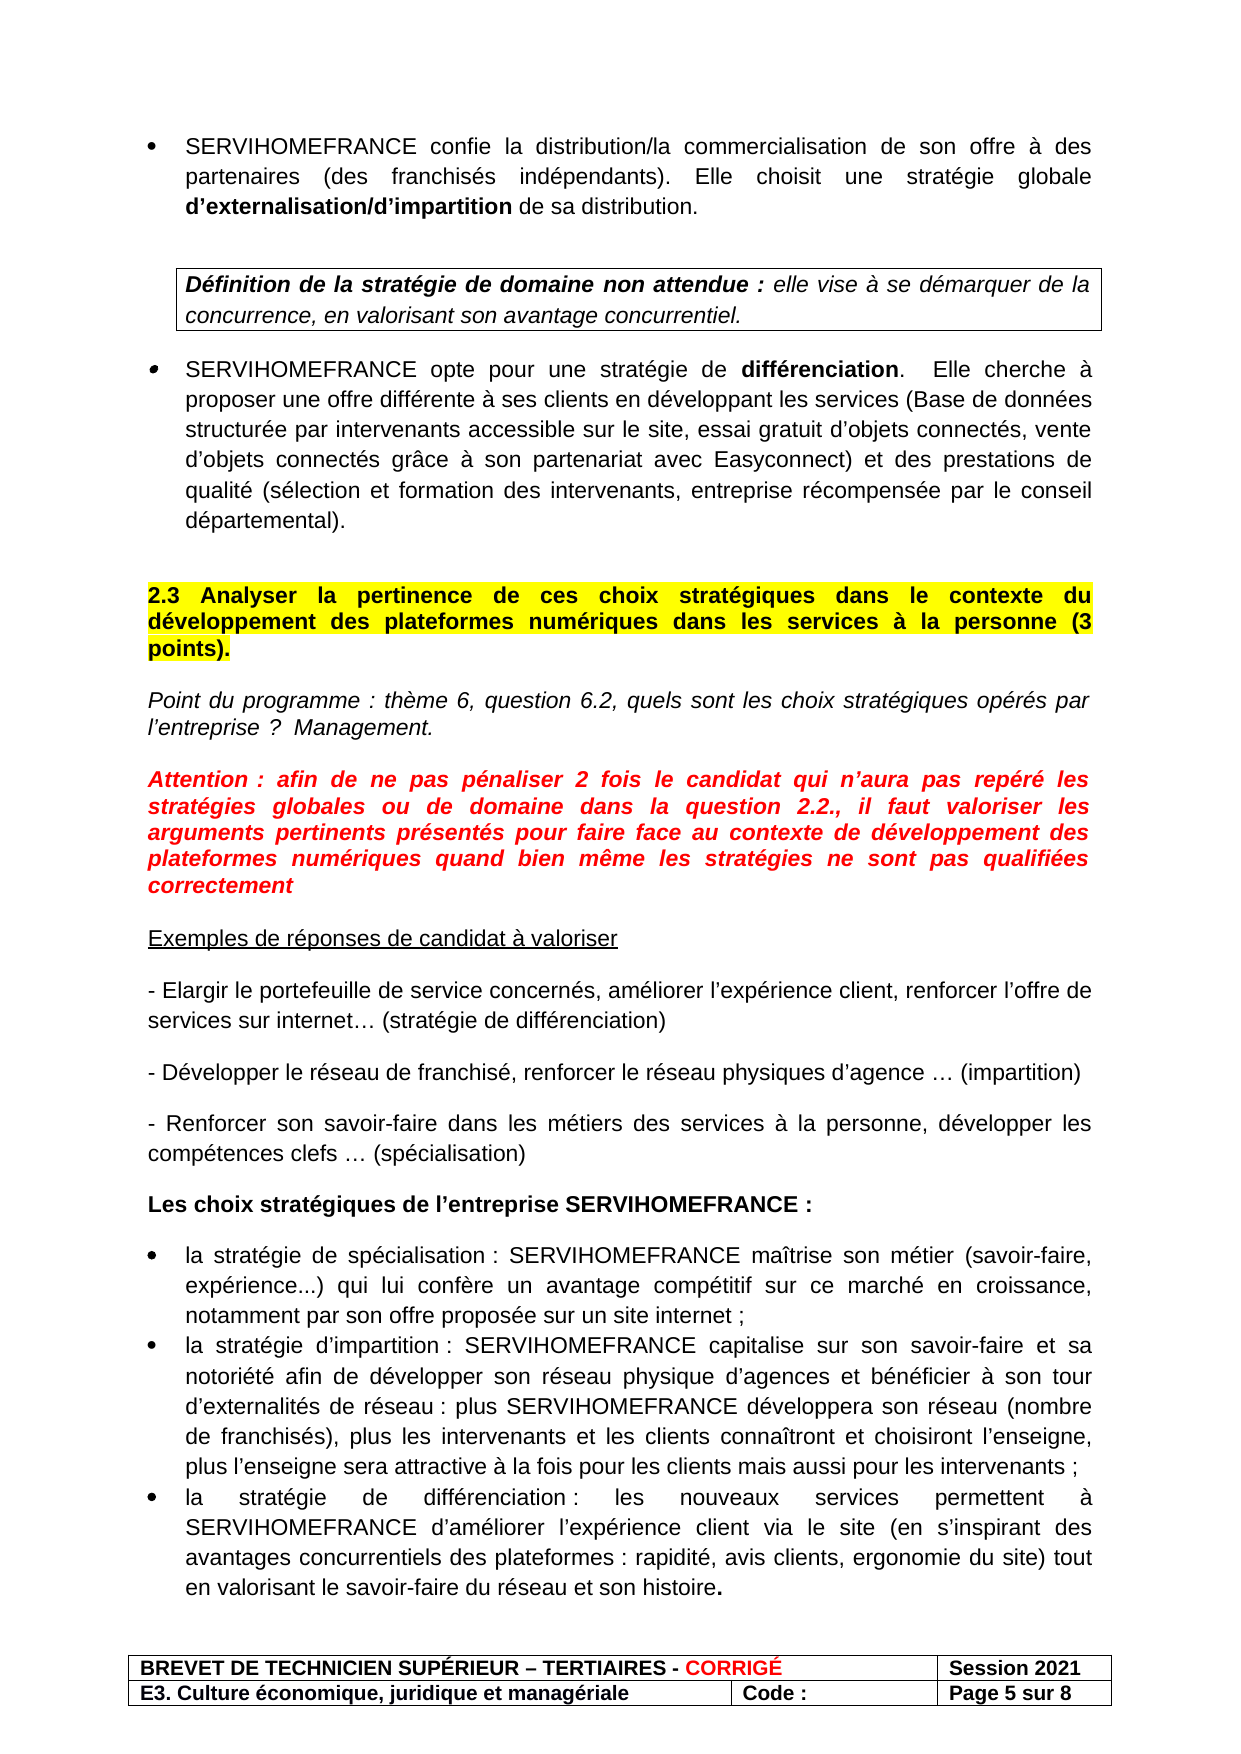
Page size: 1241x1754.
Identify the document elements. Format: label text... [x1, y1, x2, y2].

list SERVIHOMEFRANCE confie la distribution/la commercialisation de son offre à des partenaires (des franchisés indépendants). Elle choisit une stratégie globale d’externalisation/d’impartition de sa distribution. [148, 133, 1093, 220]
text Définition de la stratégie de domaine non attendue : elle vise à se démarquer de la concurrence, en valorisant son avantage concurrentiel. [177, 269, 1101, 330]
text 2.3 Analyser la pertinence de ces choix stratégiques dans le contexte du développement des plateformes numériques dans les services à la personne (3 points). [148, 634, 1093, 661]
list la stratégie de différenciation : les nouveaux services permettent à SERVIHOMEFRANCE d’améliorer l’expérience client via le site (en s’inspirant des avantages concurrentiels des plateformes : rapidité, avis clients, ergonomie du site) tout en valorisant le savoir-faire du réseau et son histoire. [148, 1483, 1093, 1600]
list la stratégie de spécialisation : SERVIHOMEFRANCE maîtrise son métier (savoir-faire, expérience...) qui lui confère un avantage compétitif sur ce marché en croissance, notamment par son offre proposée sur un site internet ; [148, 1242, 1093, 1328]
text Point du programme : thème 6, question 6.2, quels sont les choix stratégiques opérés par l’entreprise ? Management. [148, 687, 1093, 740]
text - Développer le réseau de franchisé, renforcer le réseau physiques d’agence … (impartition) [148, 1058, 1093, 1085]
text - Renforcer son savoir-faire dans les métiers des services à la personne, développer les compétences clefs … (spécialisation) [148, 1109, 1093, 1166]
text Exemples de réponses de candidat à valoriser [148, 924, 1093, 951]
text Attention : afin de ne pas pénaliser 2 fois le candidat qui n’aura pas repéré les stratégies globales ou de domaine dans la question 2.2., il faut valoriser les arguments pertinents présentés pour faire face au contexte de développement des plateformes numériques quand bien même les stratégies ne sont pas qualifiées correctement [148, 766, 1093, 898]
list la stratégie d’impartition : SERVIHOMEFRANCE capitalise sur son savoir-faire et sa notoriété afin de développer son réseau physique d’agences et bénéficier à son tour d’externalités de réseau : plus SERVIHOMEFRANCE développera son réseau (nombre de franchisés), plus les intervenants et les clients connaîtront et choisiront l’enseigne, plus l’enseigne sera attractive à la fois pour les clients mais aussi pour les intervenants ; [148, 1332, 1093, 1479]
text - Elargir le portefeuille de service concernés, améliorer l’expérience client, renforcer l’offre de services sur internet… (stratégie de différenciation) [148, 977, 1093, 1034]
text Les choix stratégiques de l’entreprise SERVIHOMEFRANCE : [148, 1191, 1093, 1217]
list SERVIHOMEFRANCE opte pour une stratégie de différenciation. Elle cherche à proposer une offre différente à ses clients en développant les services (Base de données structurée par intervenants accessible sur le site, essai gratuit d’objets connectés, vente d’objets connectés grâce à son partenariat avec Easyconnect) et des prestations de qualité (sélection et formation des intervenants, entreprise récompensée par le conseil départemental). [148, 356, 1093, 533]
